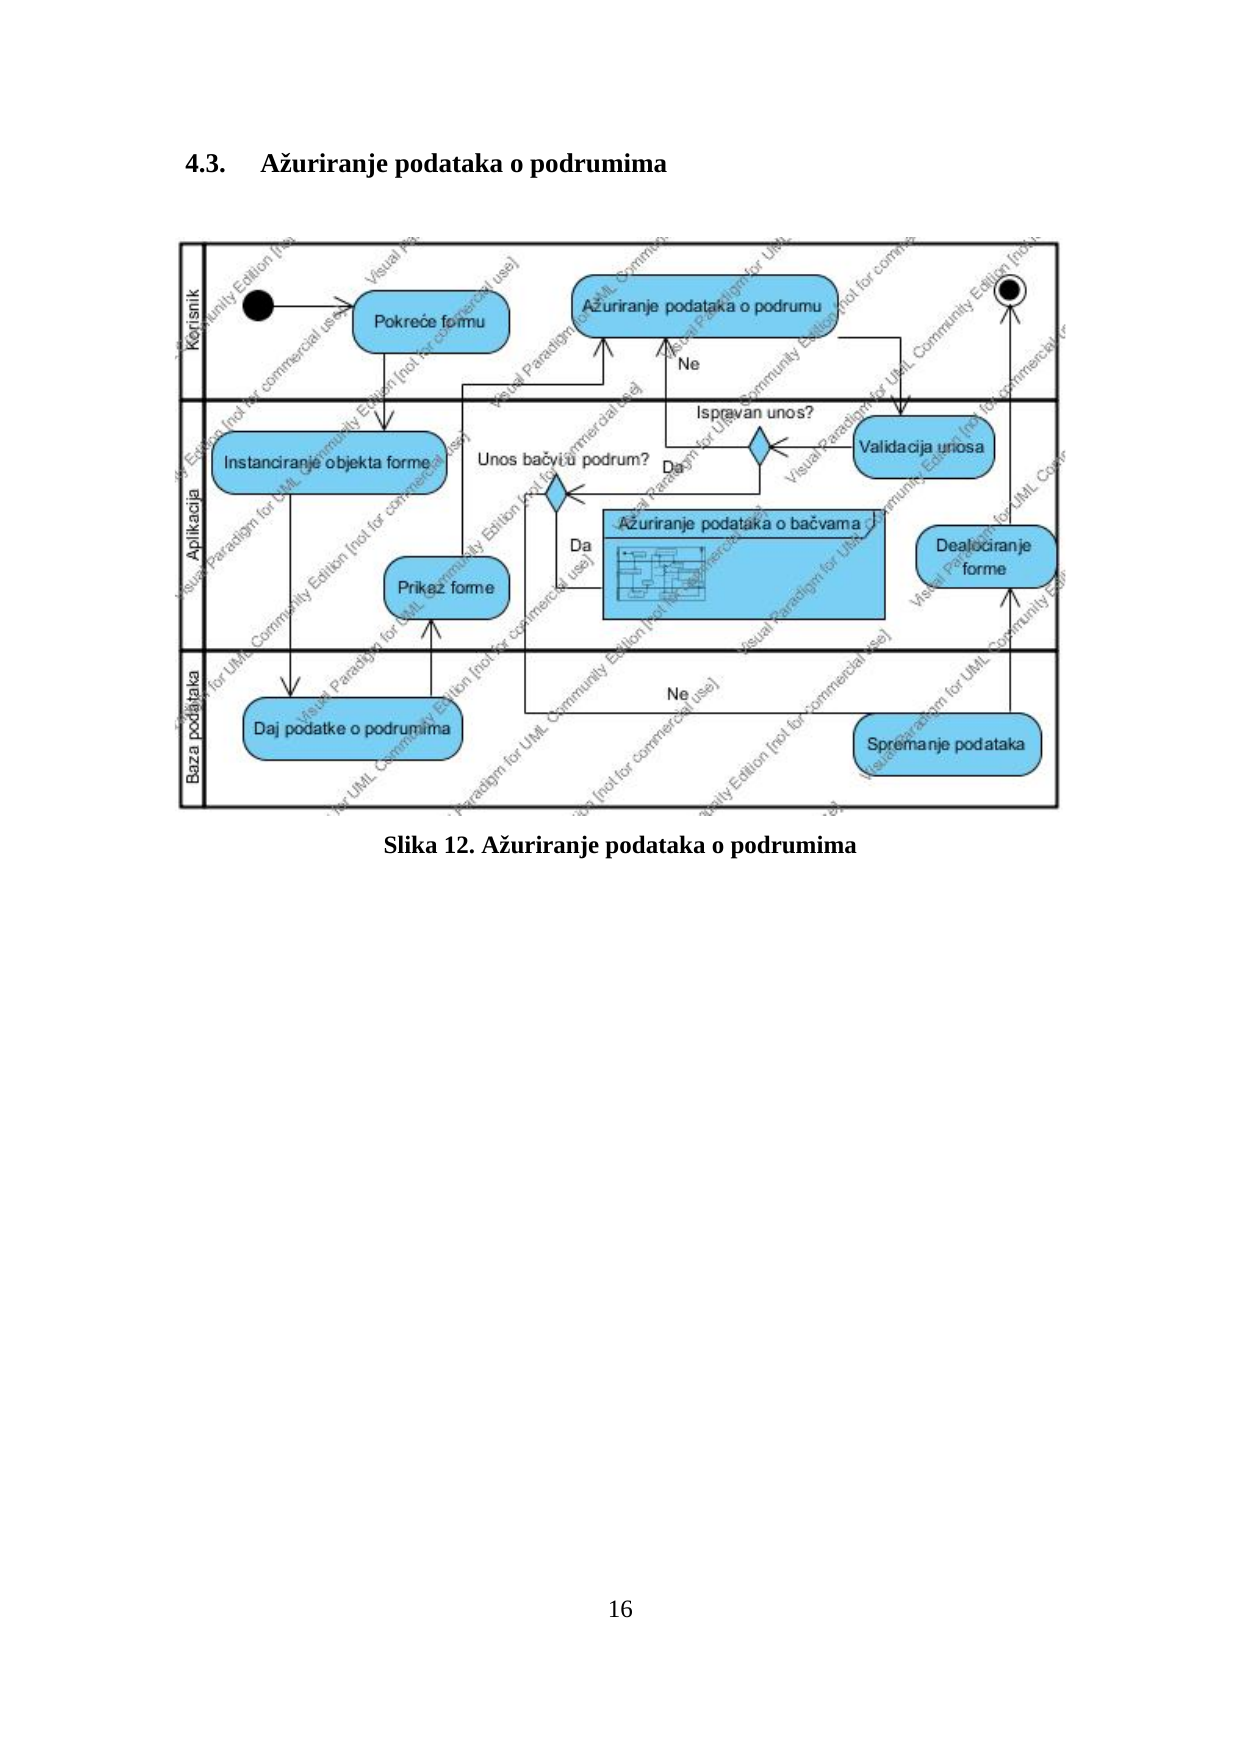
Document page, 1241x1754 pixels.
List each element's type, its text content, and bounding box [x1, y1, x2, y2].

subtitle Ažuriranje podataka o podrumima [185, 148, 1093, 179]
text Slika 12. Ažuriranje podataka o podrumima [148, 830, 1093, 859]
picture [174, 237, 1066, 816]
